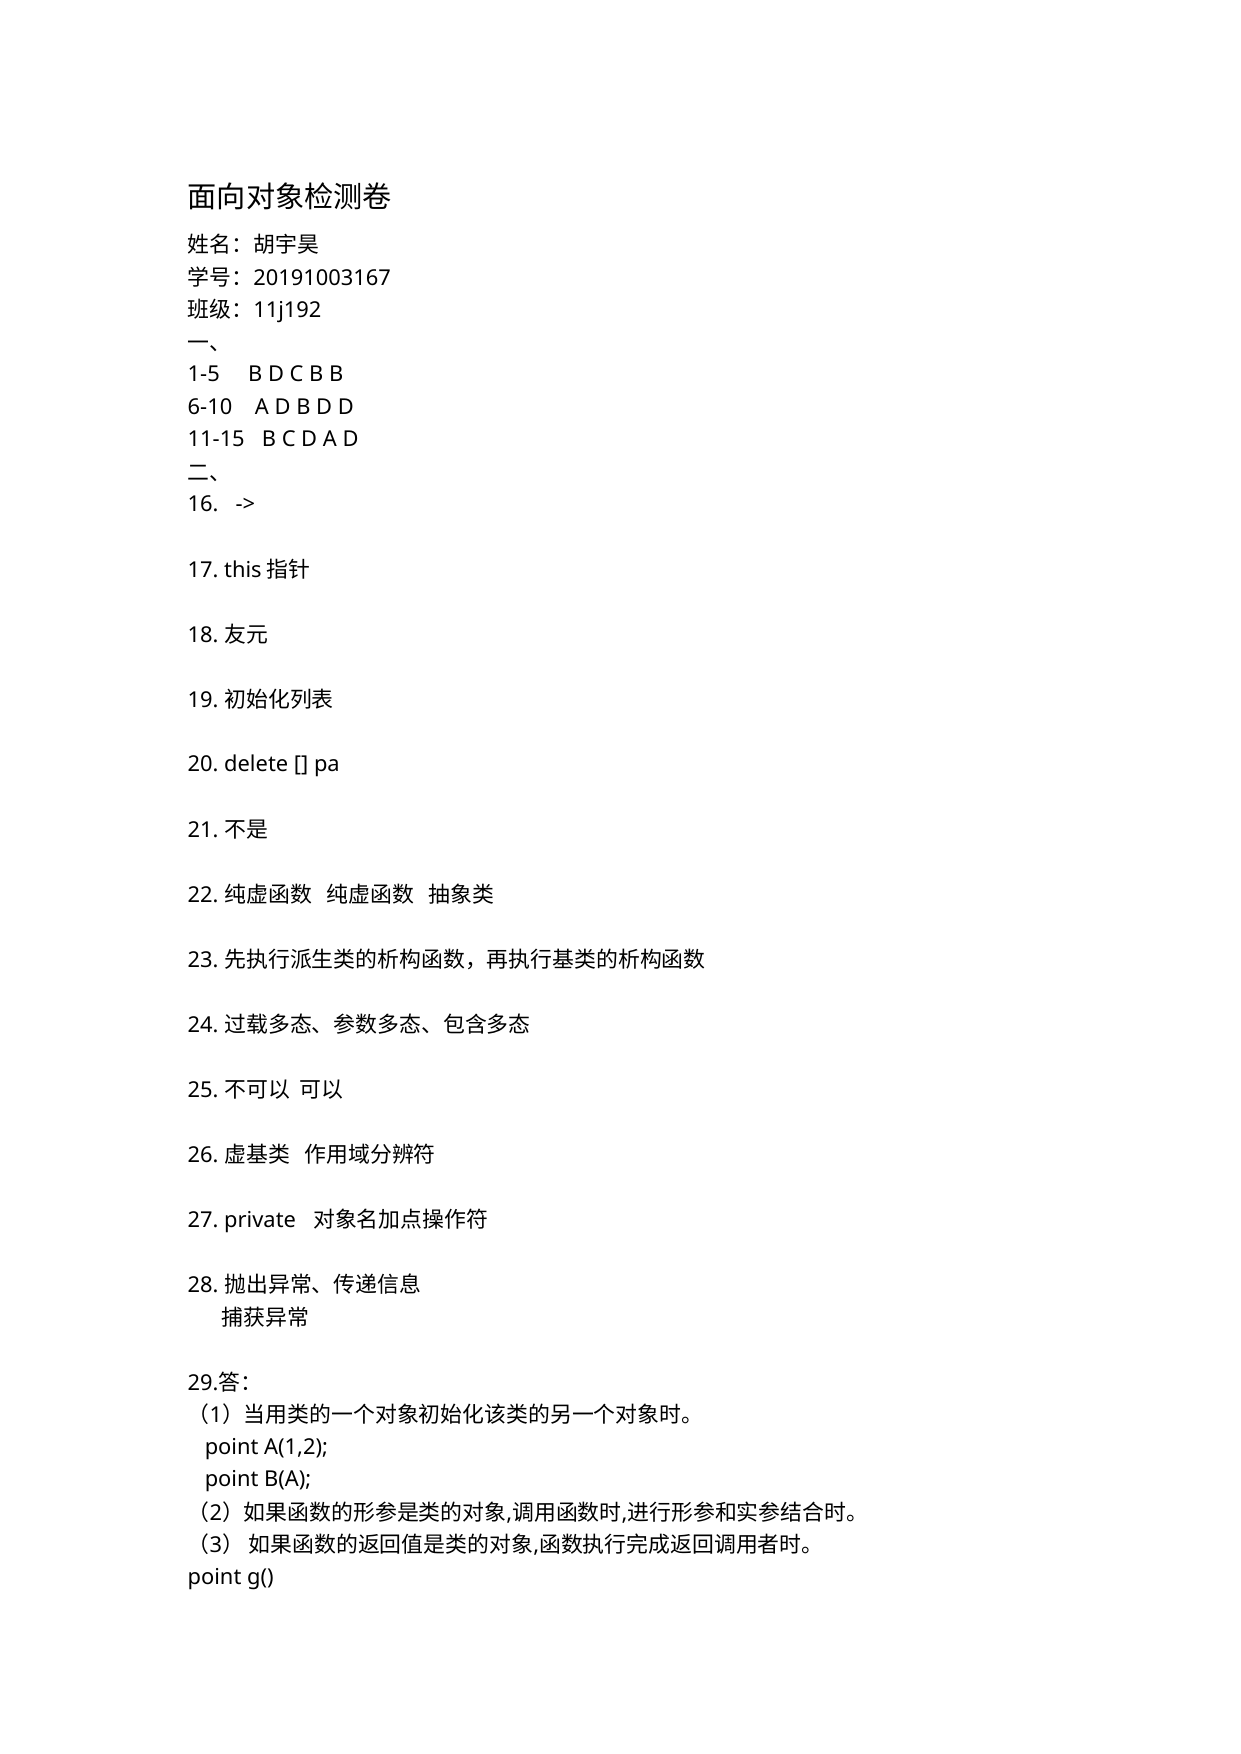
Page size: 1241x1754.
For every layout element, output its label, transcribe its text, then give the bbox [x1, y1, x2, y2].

text 19. 初始化列表 [187, 682, 1053, 714]
text 27. private 对象名加点操作符 [187, 1202, 1053, 1234]
text 一、 [187, 324, 1053, 357]
text 24. 过载多态、参数多态、包含多态 [187, 1007, 1053, 1039]
text 17. this指针 [187, 552, 1053, 584]
text 18. 友元 [187, 617, 1053, 649]
text 6-10 A D B D D [187, 389, 1053, 422]
text 29.答： [187, 1364, 1053, 1397]
text 二、 [187, 454, 1053, 487]
text 22. 纯虚函数 纯虚函数 抽象类 [187, 877, 1053, 909]
text 班级：11j192 [187, 292, 1053, 324]
text 面向对象检测卷 [187, 162, 1053, 227]
text 1-5 B D C B B [187, 357, 1053, 389]
text （2）如果函数的形参是类的对象,调用函数时,进行形参和实参结合时。 [187, 1494, 1053, 1527]
text point B(A); [187, 1462, 1053, 1494]
text 26. 虚基类 作用域分辨符 [187, 1137, 1053, 1169]
text （1）当用类的一个对象初始化该类的另一个对象时。 [187, 1397, 1053, 1429]
text 28. 抛出异常、传递信息 [187, 1267, 1053, 1299]
text point A(1,2); [187, 1429, 1053, 1462]
text 捕获异常 [187, 1299, 1053, 1332]
text point g() [187, 1559, 1053, 1592]
text 16. -> [187, 487, 1053, 519]
text 姓名：胡宇昊 [187, 227, 1053, 259]
text （3） 如果函数的返回值是类的对象,函数执行完成返回调用者时。 [187, 1527, 1053, 1559]
text 25. 不可以 可以 [187, 1072, 1053, 1104]
text 学号：20191003167 [187, 259, 1053, 292]
text 21. 不是 [187, 812, 1053, 844]
text 20. delete [] pa [187, 747, 1053, 779]
text 23. 先执行派生类的析构函数，再执行基类的析构函数 [187, 942, 1053, 974]
text 11-15 B C D A D [187, 422, 1053, 454]
